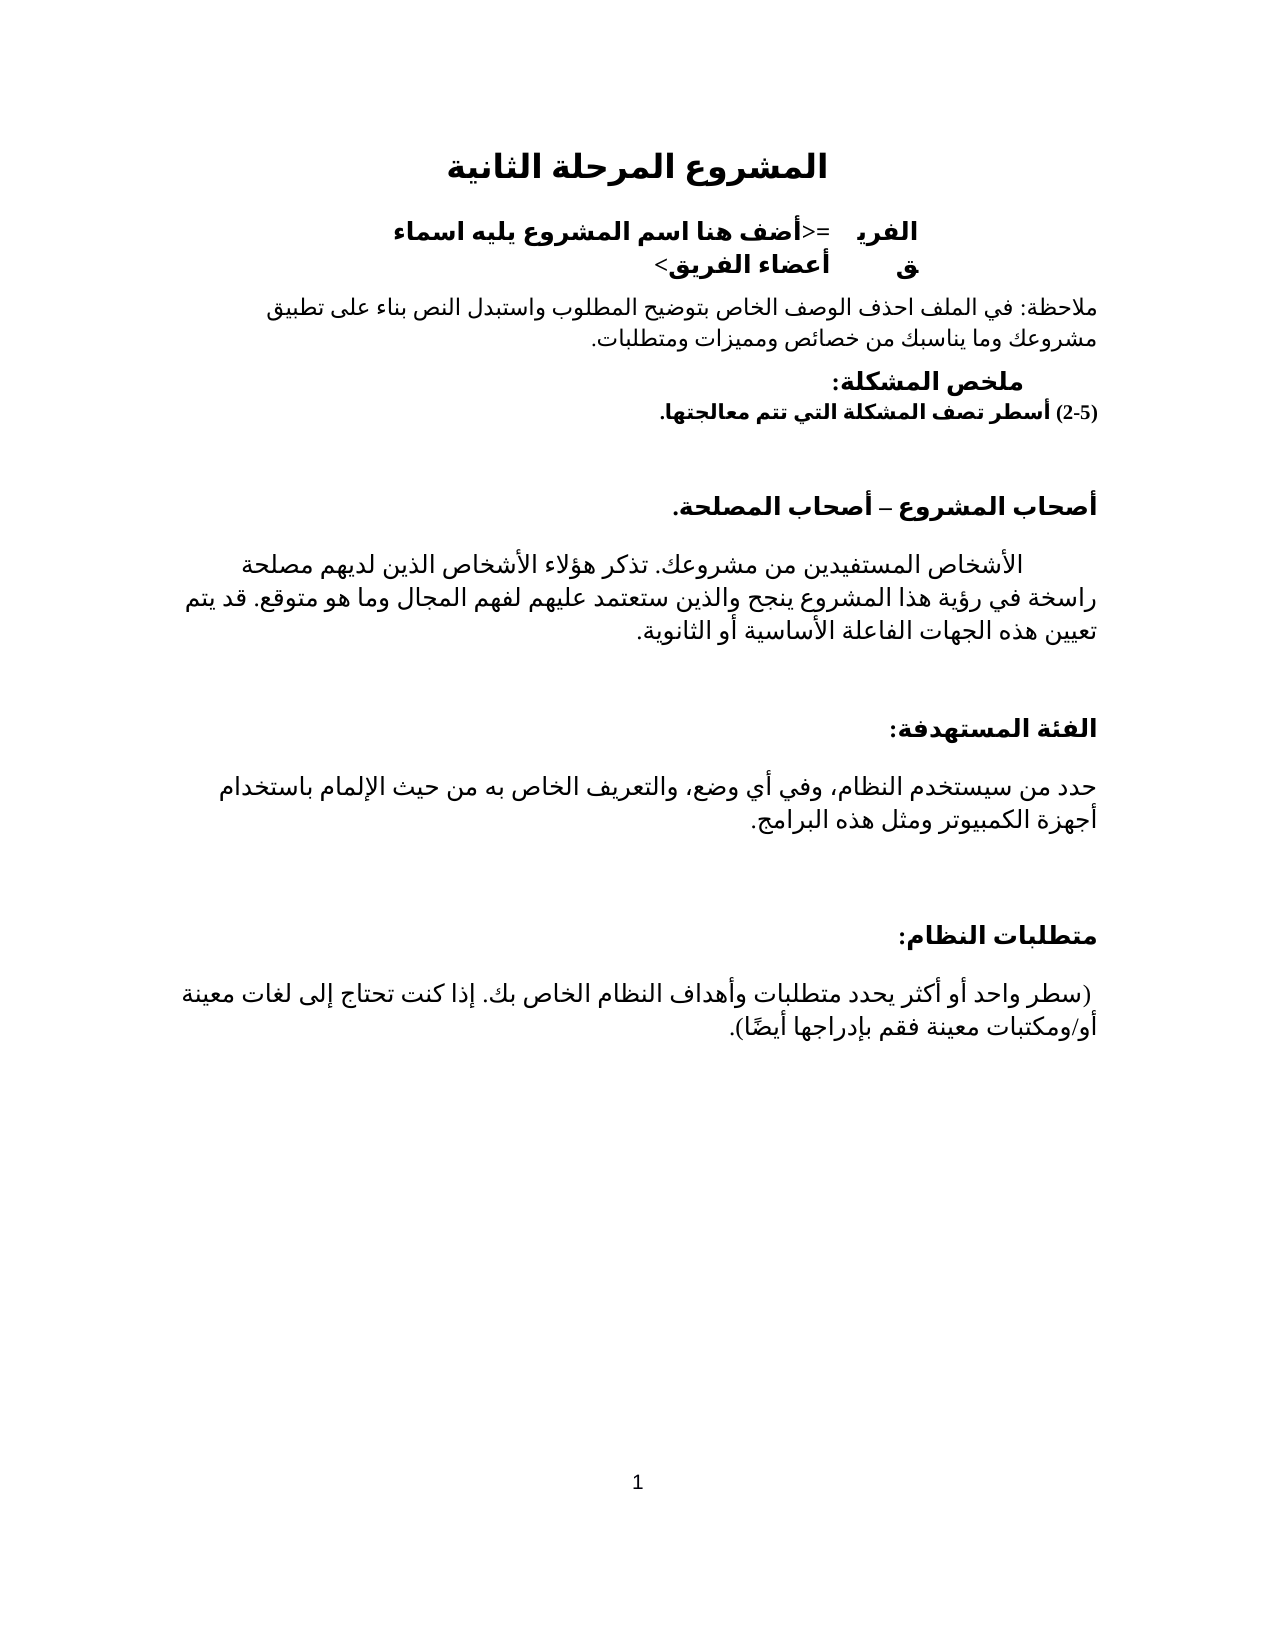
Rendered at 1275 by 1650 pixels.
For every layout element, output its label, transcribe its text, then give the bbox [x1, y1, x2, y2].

text ملاحظة: في الملف احذف الوصف الخاص بتوضيح المطلوب واستبدل النص بناء على تطبيق مشروعك وما يناسبك من خصائص ومميزات ومتطلبات. [177, 294, 1098, 351]
text حدد من سيستخدم النظام، وفي أي وضع، والتعريف الخاص به من حيث الإلمام باستخدام أجهزة الكمبيوتر ومثل هذه البرامج. [177, 772, 1098, 834]
table_header =<أضف هنا اسم المشروع يليه اسماء أعضاء الفريق> [348, 217, 842, 282]
text المشروع المرحلة الثانية [177, 148, 1098, 186]
text (سطر واحد أو أكثر يحدد متطلبات وأهداف النظام الخاص بك. إذا كنت تحتاج إلى لغات معينة أو/ومكتبات معينة فقم بإدراجها أيضًا). [177, 979, 1098, 1041]
text متطلبات النظام: [177, 921, 1098, 950]
text الفئة المستهدفة: [177, 714, 1098, 743]
text أصحاب المشروع – أصحاب المصلحة. [177, 492, 1098, 521]
subtitle الأشخاص المستفيدين من مشروعك. تذكر هؤلاء الأشخاص الذين لديهم مصلحة راسخة في رؤية هذا المشروع ينجح والذين ستعتمد عليهم لفهم المجال وما هو متوقع. قد يتم تعيين هذه الجهات الفاعلة الأساسية أو الثانوية. [177, 550, 1098, 645]
table_header الفريق [842, 217, 929, 282]
subtitle ملخص المشكلة: (2-5) أسطر تصف المشكلة التي تتم معالجتها. [177, 367, 1098, 424]
